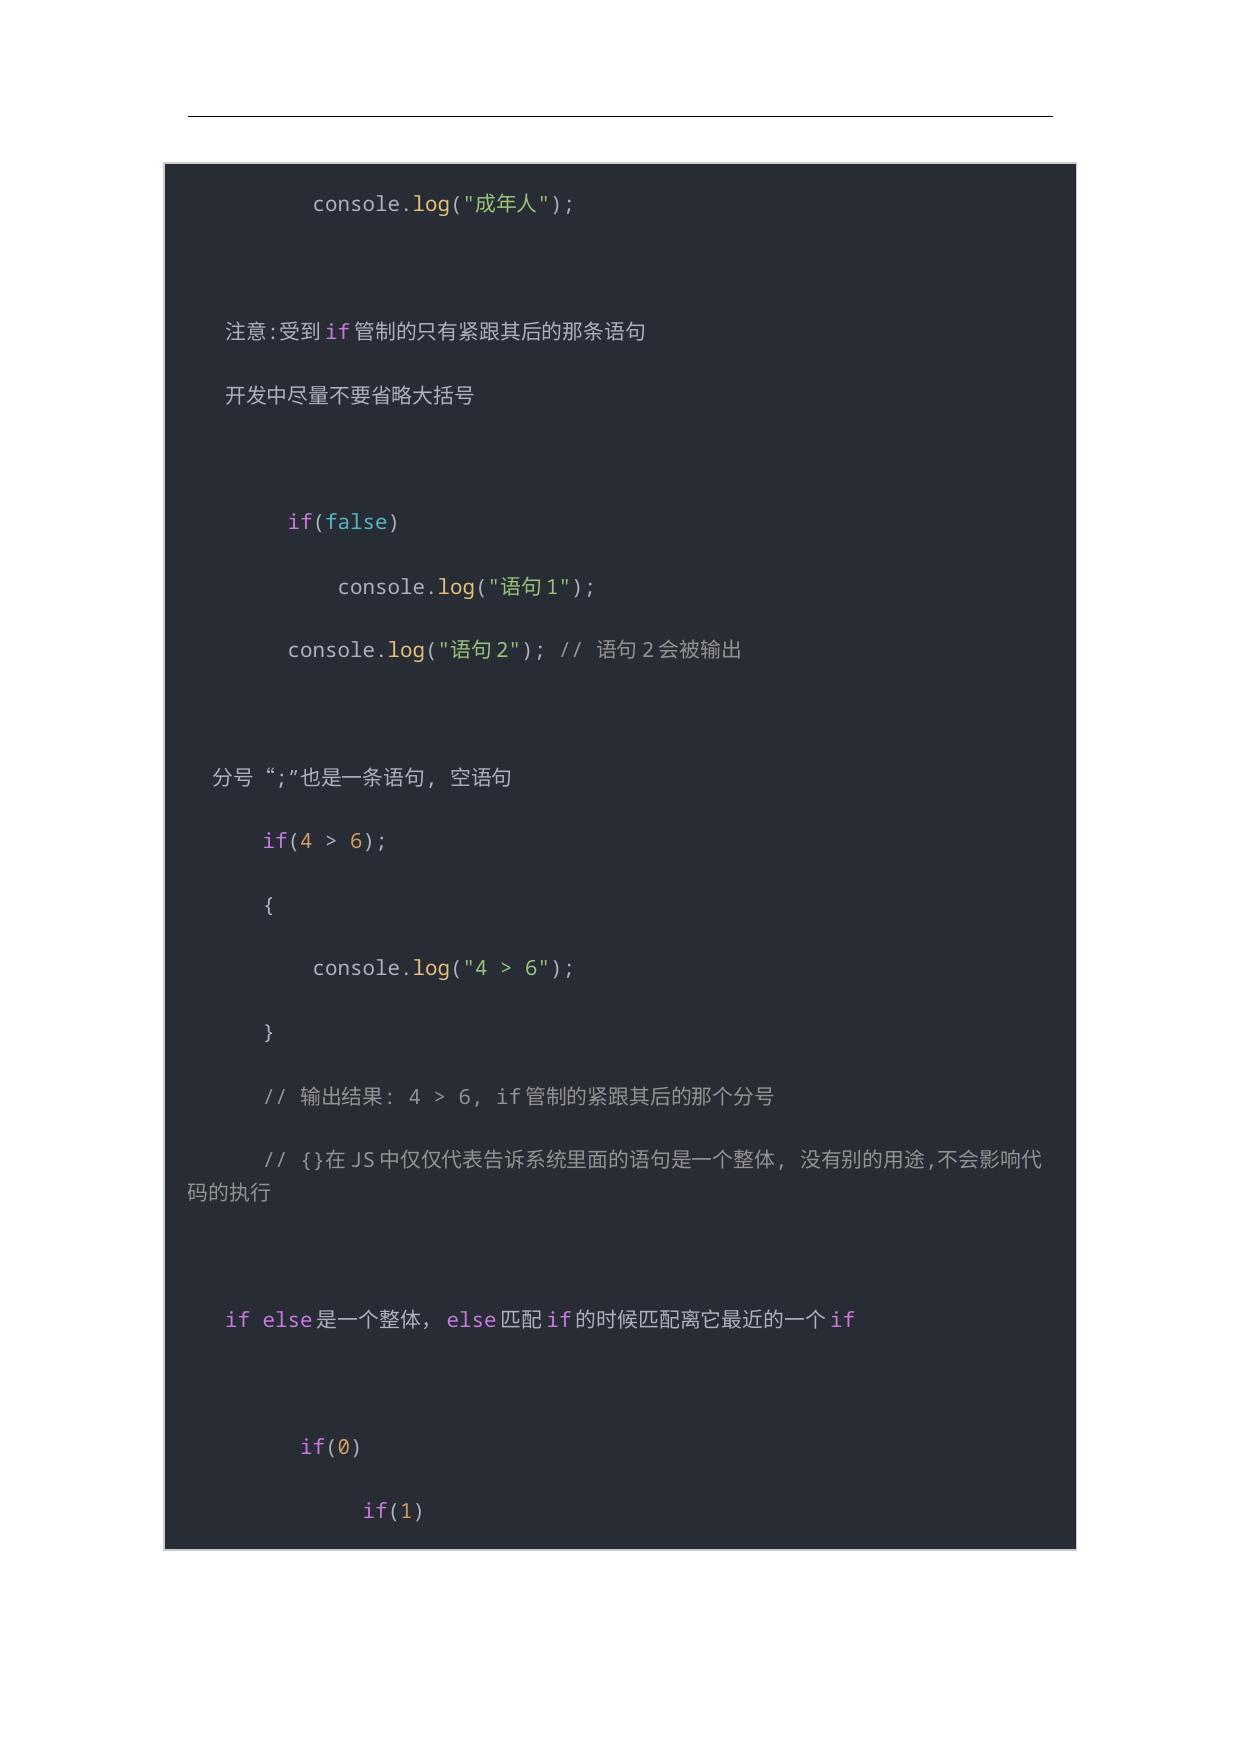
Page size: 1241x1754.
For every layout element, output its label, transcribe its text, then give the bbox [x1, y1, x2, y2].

text 分号“;”也是一条语句, 空语句 [165, 736, 1076, 793]
text } [165, 991, 1076, 1048]
text 开发中尽量不要省略大括号 [165, 353, 1076, 410]
text console.log("成年人"); [165, 164, 1076, 219]
text console.log("语句1"); [165, 544, 1076, 601]
text // {}在JS中仅仅代表告诉系统里面的语句是一个整体, 没有别的用途,不会影响代码的执行 [165, 1118, 1076, 1208]
text if(4 > 6); [165, 799, 1076, 856]
text if else是一个整体， else匹配if的时候匹配离它最近的一个if [165, 1278, 1076, 1335]
text // 输出结果: 4 > 6, if管制的紧跟其后的那个分号 [165, 1054, 1076, 1111]
text console.log("4 > 6"); [165, 927, 1076, 984]
text if(1) [165, 1469, 1076, 1549]
text { [165, 863, 1076, 920]
text if(0) [165, 1406, 1076, 1463]
text if(false) [165, 481, 1076, 538]
text 注意:受到if管制的只有紧跟其后的那条语句 [165, 289, 1076, 346]
text console.log("语句2"); // 语句2会被输出 [165, 608, 1076, 665]
